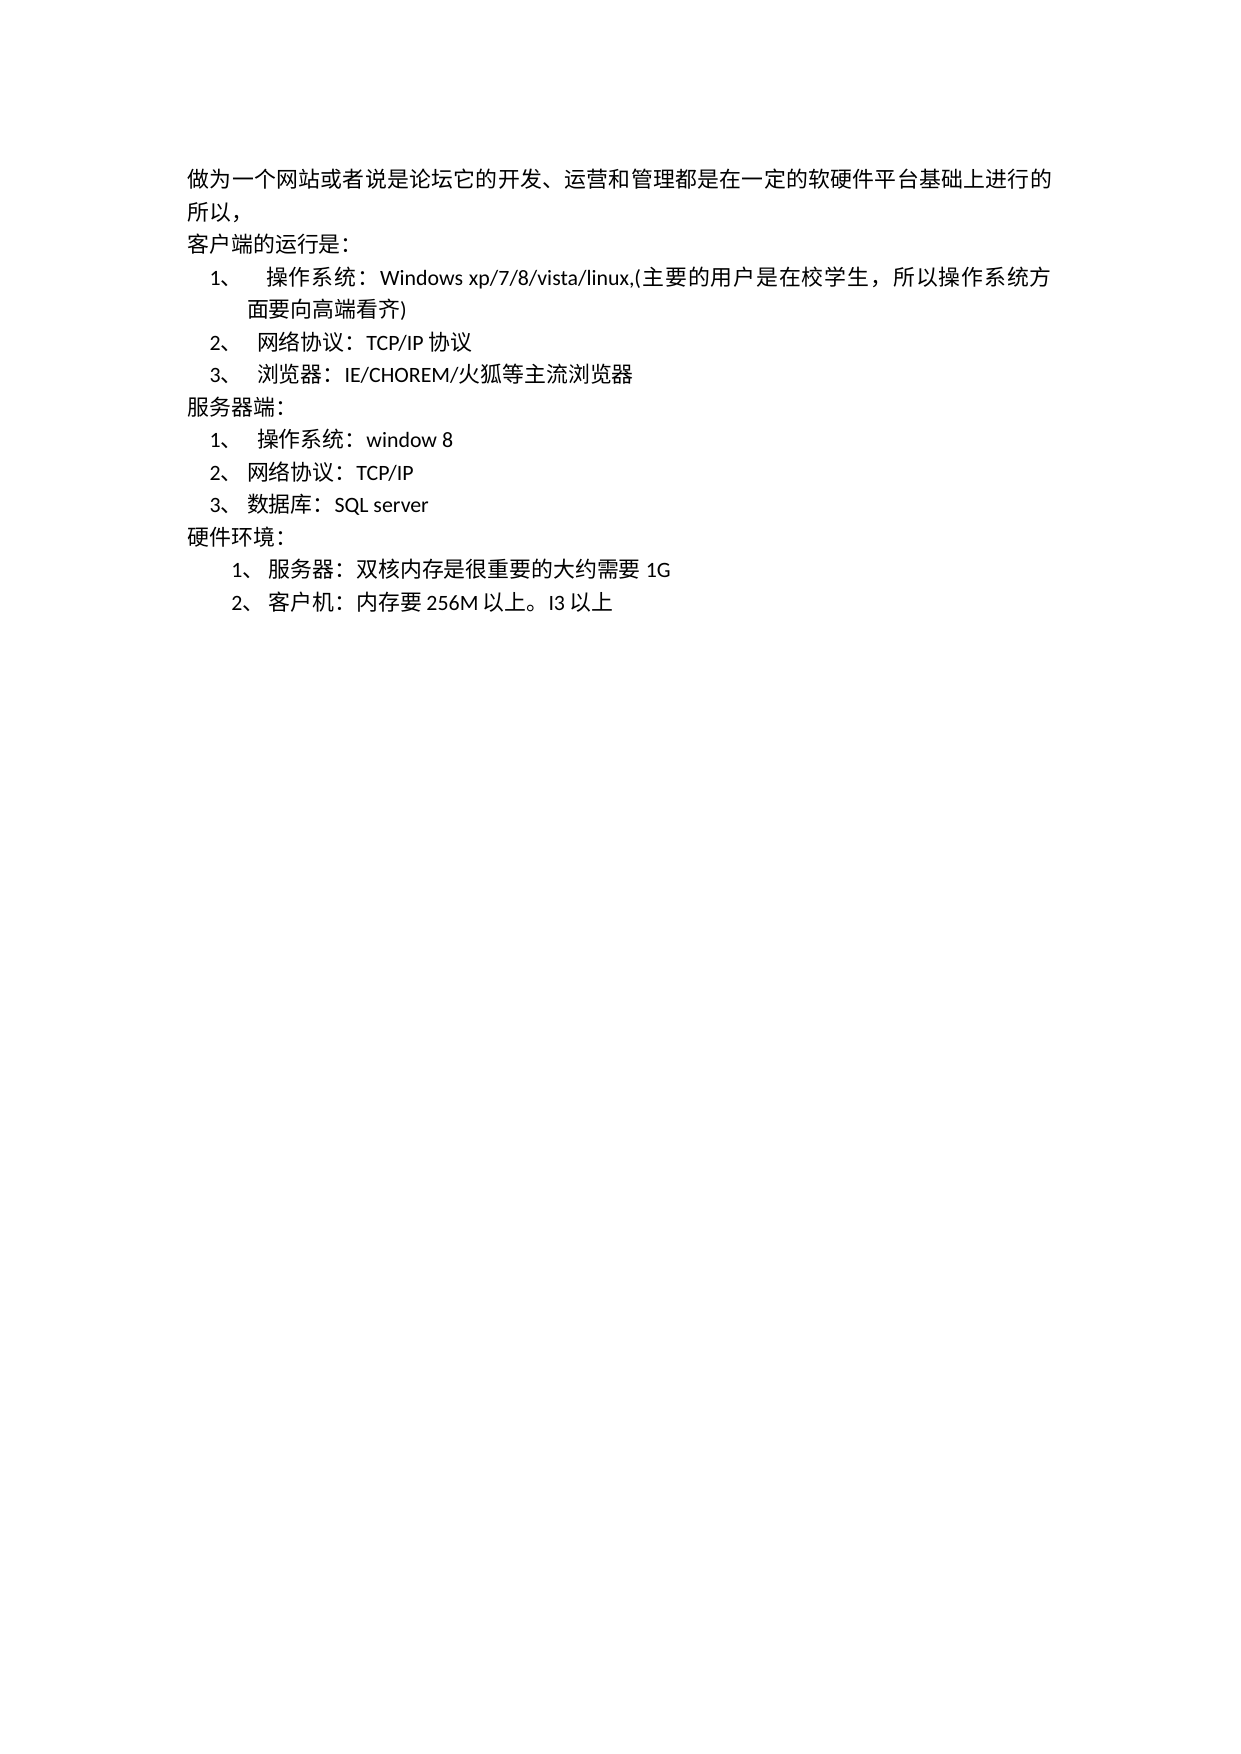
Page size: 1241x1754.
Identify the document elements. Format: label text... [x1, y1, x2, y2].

list 服务器：双核内存是很重要的大约需要 1G [231, 552, 1053, 584]
list 服务器端： [187, 389, 1053, 422]
text 做为一个网站或者说是论坛它的开发、运营和管理都是在一定的软硬件平台基础上进行的，所以， [187, 162, 1053, 227]
list 操作系统：window 8 [209, 422, 1053, 454]
list 操作系统：Windows xp/7/8/vista/linux,(主要的用户是在校学生，所以操作系统方 面要向高端看齐) [209, 259, 1053, 324]
list 客户机：内存要256M以上。I3以上 [231, 584, 1053, 617]
list 数据库：SQL server [209, 487, 1053, 519]
list 网络协议：TCP/IP协议 [209, 324, 1053, 357]
text 硬件环境： [187, 519, 1053, 552]
list 浏览器：IE/CHOREM/火狐等主流浏览器 [209, 357, 1053, 389]
text 客户端的运行是： [187, 227, 1053, 259]
list 网络协议：TCP/IP [209, 454, 1053, 487]
